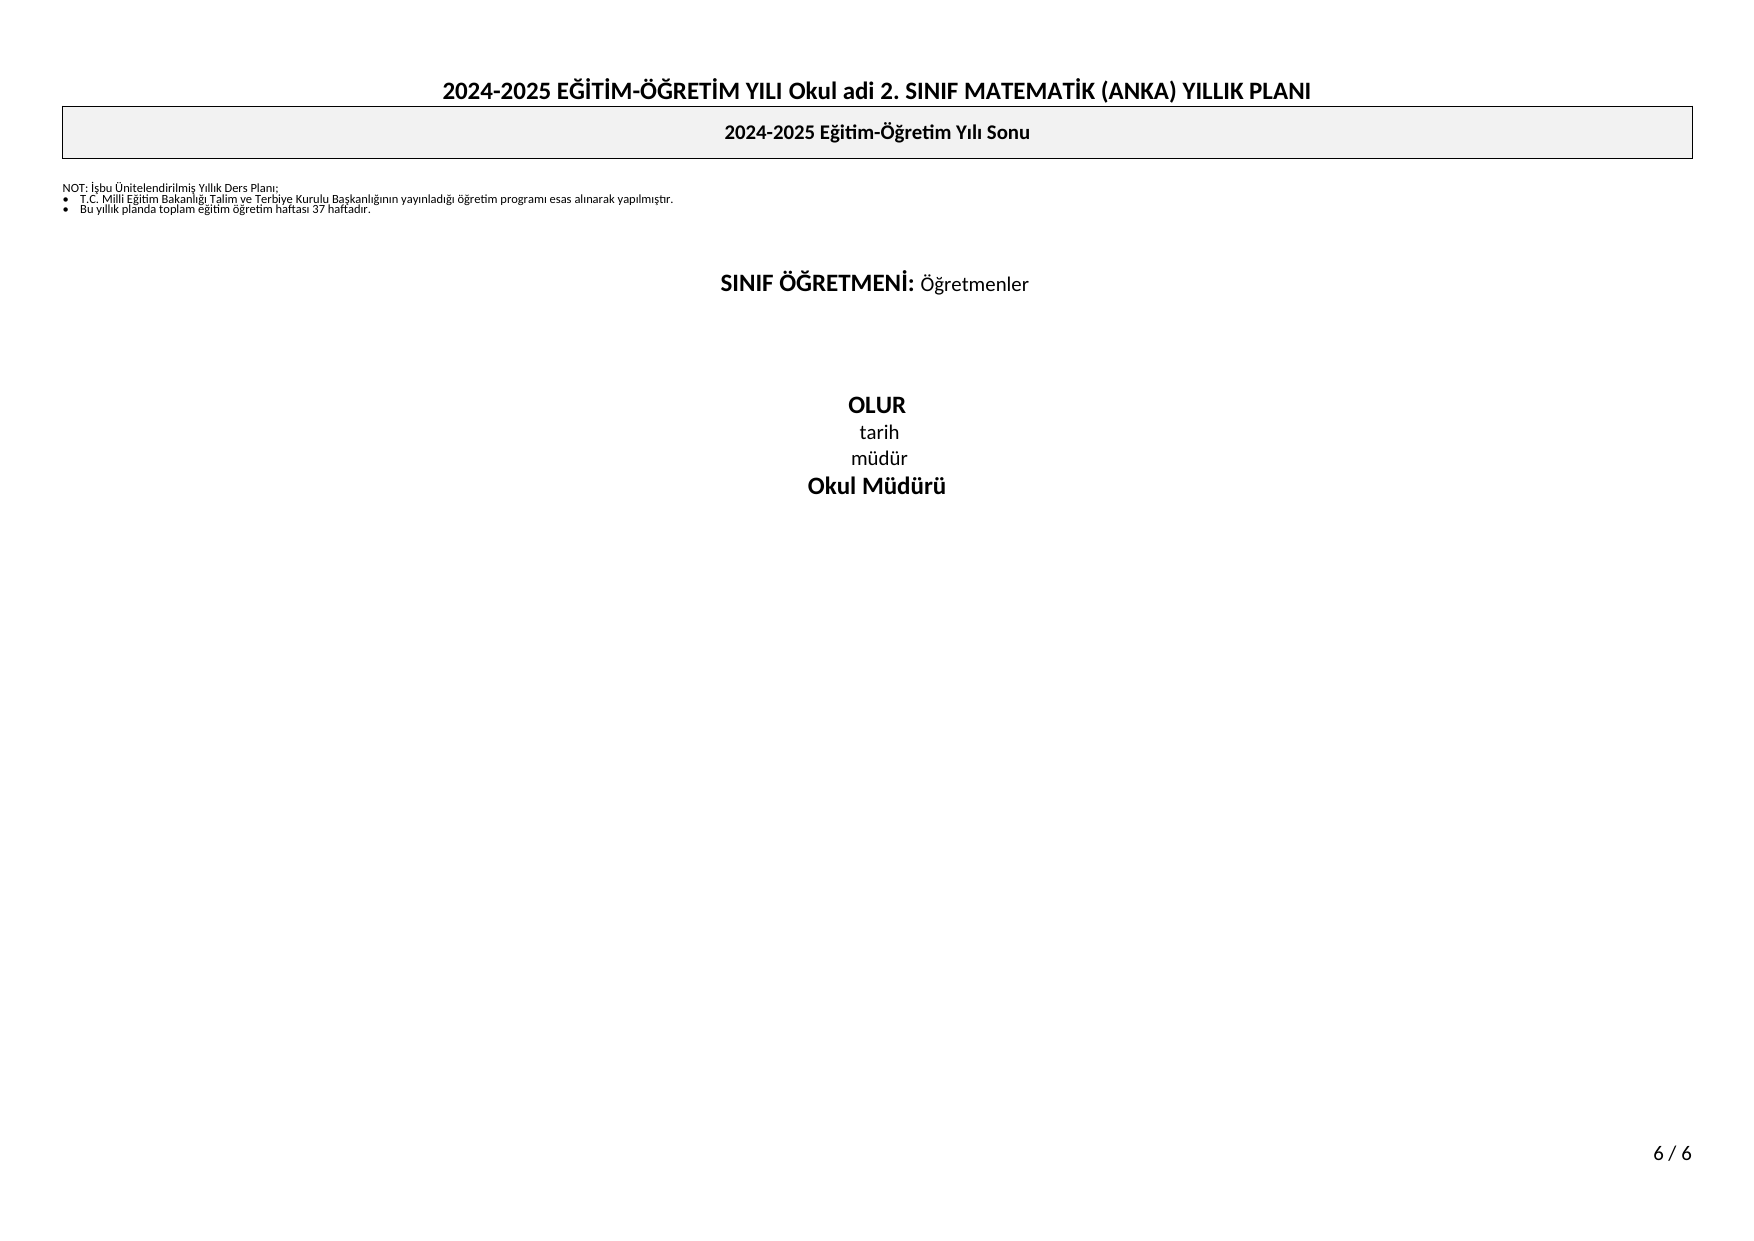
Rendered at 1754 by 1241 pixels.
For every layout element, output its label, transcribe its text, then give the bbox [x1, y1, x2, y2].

text OLUR [62, 389, 1691, 419]
text SINIF ÖĞRETMENİ: [62, 267, 1691, 297]
table_cell 2024-2025 Eğitim-Öğretim Yılı Sonu [63, 107, 1692, 158]
text Okul Müdürü [62, 470, 1691, 501]
